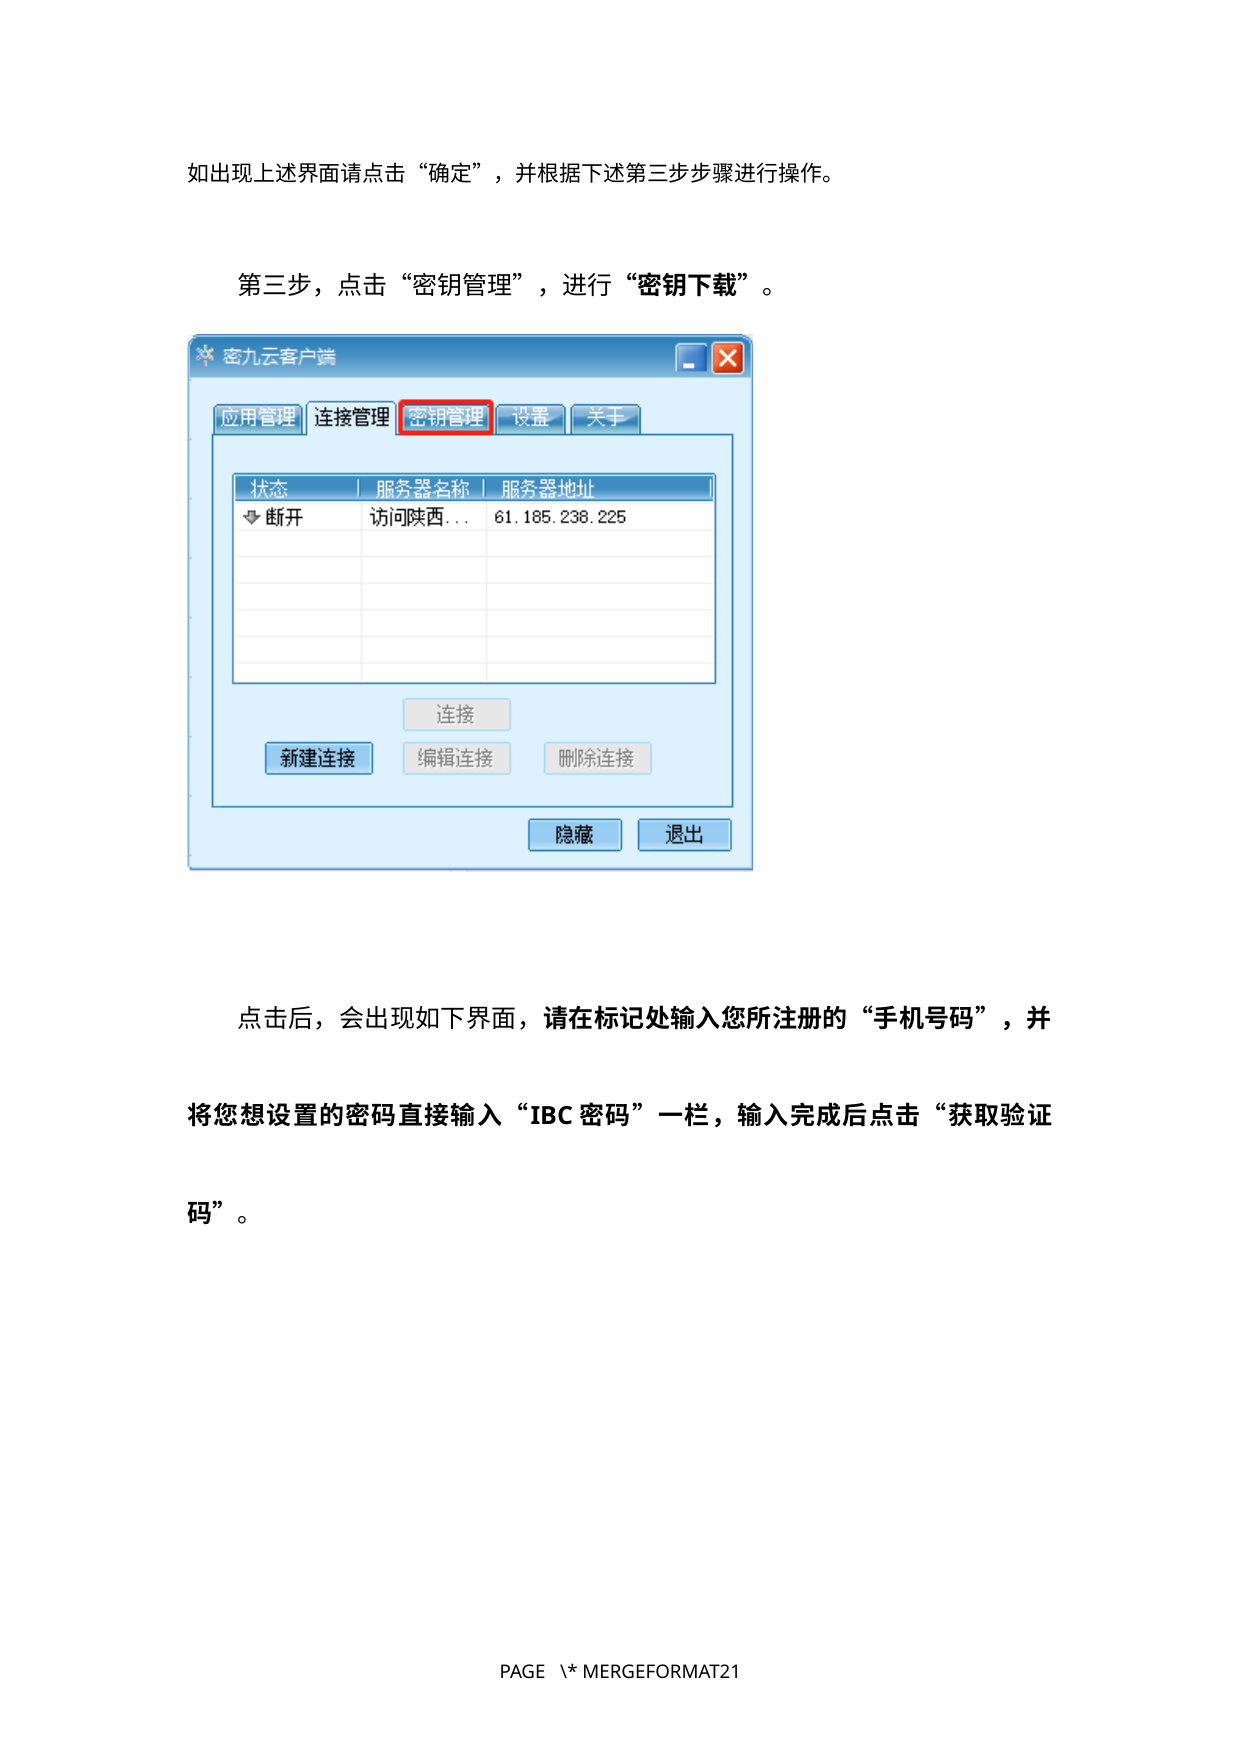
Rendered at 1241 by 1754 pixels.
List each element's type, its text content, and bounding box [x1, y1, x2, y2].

text 如出现上述界面请点击“确定”，并根据下述第三步步骤进行操作。 [187, 156, 1053, 188]
text 第三步，点击“密钥管理”，进行“密钥下载”。 [187, 251, 1053, 316]
text 点击后，会出现如下界面，请在标记处输入您所注册的“手机号码”，并将您想设置的密码直接输入“IBC密码”一栏，输入完成后点击“获取验证码”。 [187, 984, 1053, 1244]
picture [187, 334, 754, 872]
